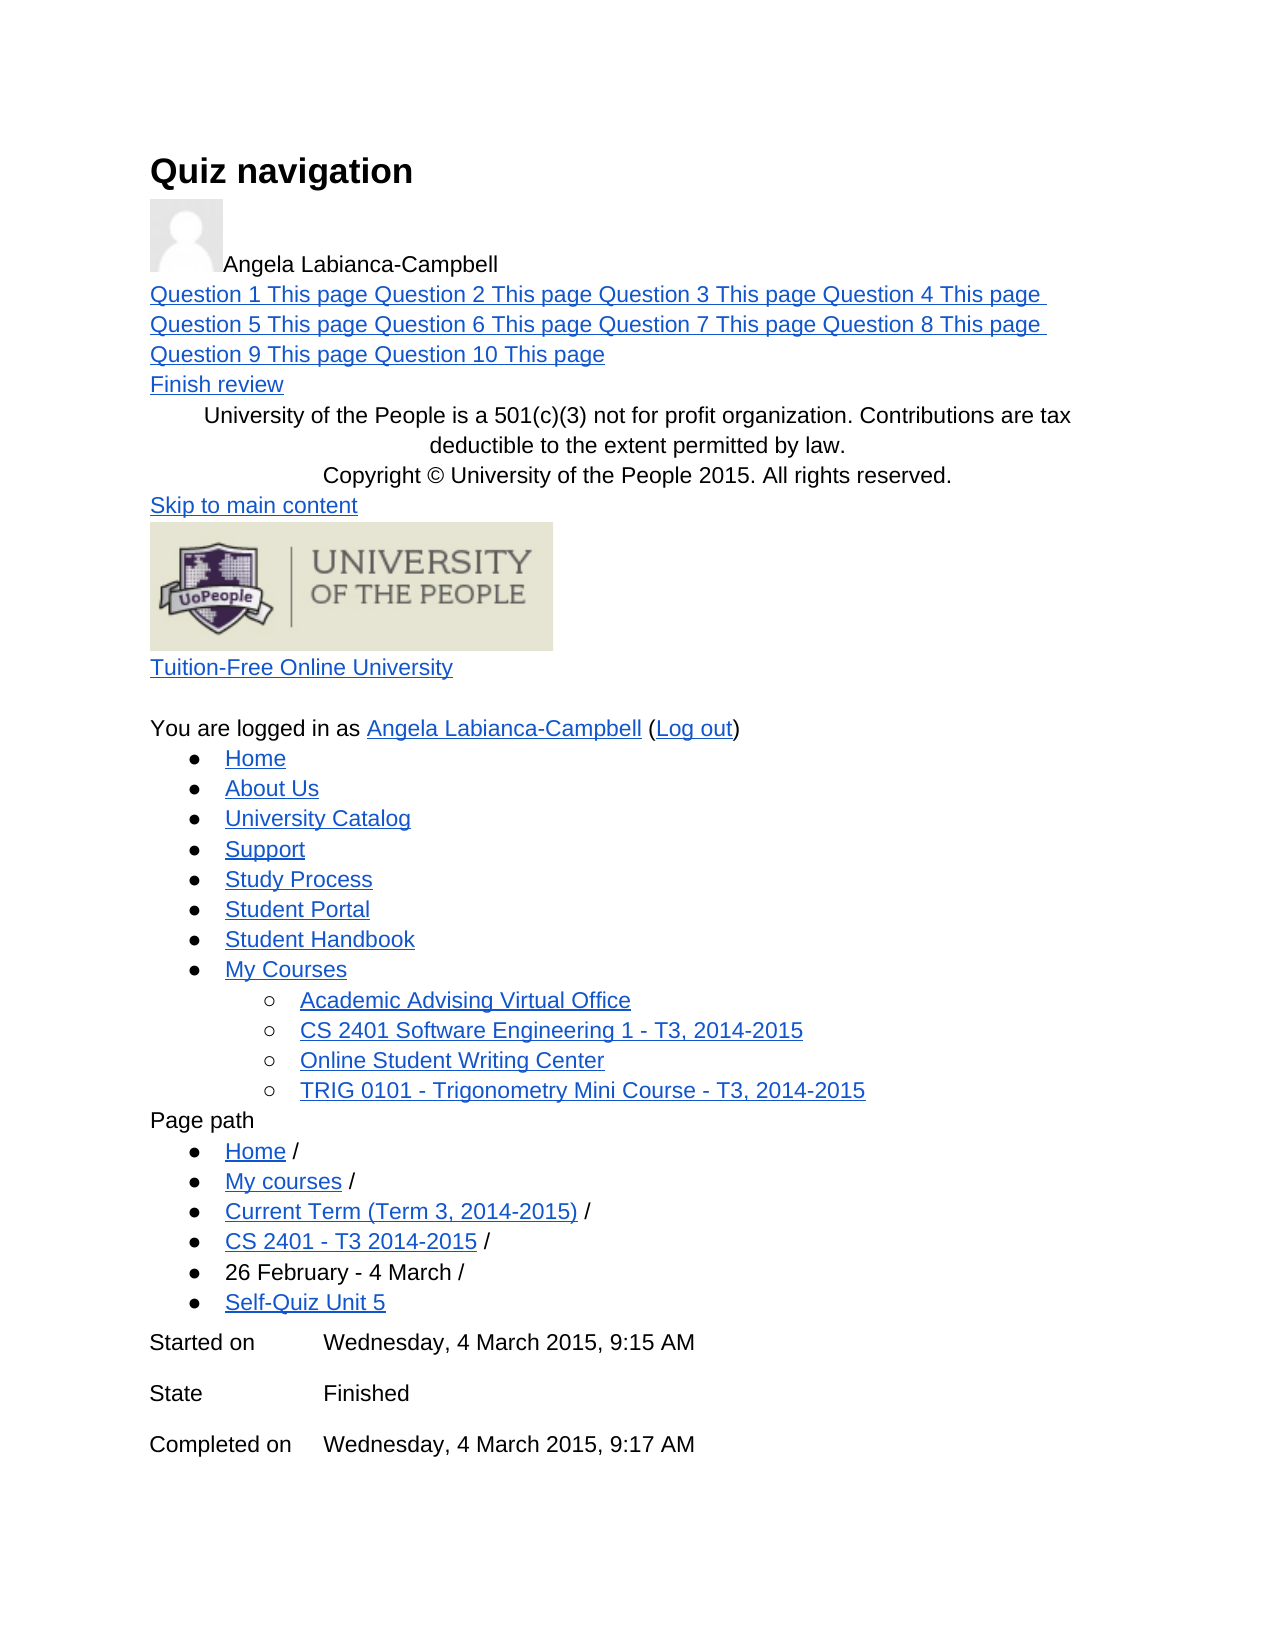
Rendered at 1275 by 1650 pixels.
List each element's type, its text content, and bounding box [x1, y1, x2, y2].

list Online Student Writing Center [262, 1047, 1125, 1073]
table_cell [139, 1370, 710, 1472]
text University of the People is a 501(c)(3) not for profit organization. Contributions are tax deductible to the extent permitted by law. [150, 402, 1125, 458]
picture [150, 522, 554, 651]
list Home [187, 745, 1125, 771]
list Current Term (Term 3, 2014-2015) / [187, 1198, 1125, 1224]
list University Catalog [187, 805, 1125, 832]
list Student Portal [187, 896, 1125, 922]
text Finish review [150, 371, 1125, 398]
list My courses / [187, 1168, 1125, 1194]
text Page path [150, 1107, 1125, 1134]
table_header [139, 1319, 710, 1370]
text You are logged in as Angela Labianca-Campbell (Log out) [150, 715, 1125, 741]
text Tuition-Free Online University [150, 654, 1125, 681]
text Copyright © University of the People 2015. All rights reserved. [150, 462, 1125, 488]
text Angela Labianca-Campbell [150, 199, 1125, 277]
list Study Process [187, 866, 1125, 892]
list Self-Quiz Unit 5 [187, 1289, 1125, 1315]
list TRIG 0101 - Trigonometry Mini Course - T3, 2014-2015 [262, 1077, 1125, 1104]
picture [150, 199, 223, 272]
subtitle Quiz navigation [150, 150, 1125, 191]
list CS 2401 - T3 2014-2015 / [187, 1228, 1125, 1255]
list Academic Advising Virtual Office [262, 987, 1125, 1013]
text Skip to main content [150, 492, 1125, 518]
list My Courses [187, 956, 1125, 983]
list Support [187, 836, 1125, 862]
list About Us [187, 775, 1125, 802]
list Student Handbook [187, 926, 1125, 953]
list CS 2401 Software Engineering 1 - T3, 2014-2015 [262, 1017, 1125, 1043]
list 26 February - 4 March / [187, 1258, 1125, 1285]
list Home / [187, 1138, 1125, 1164]
text Question 1 This page Question 2 This page Question 3 This page Question 4 This page Question 5 This page Question 6 This page Question 7 This page Question 8 This page Question 9 This page Question 10 This page [150, 281, 1125, 367]
